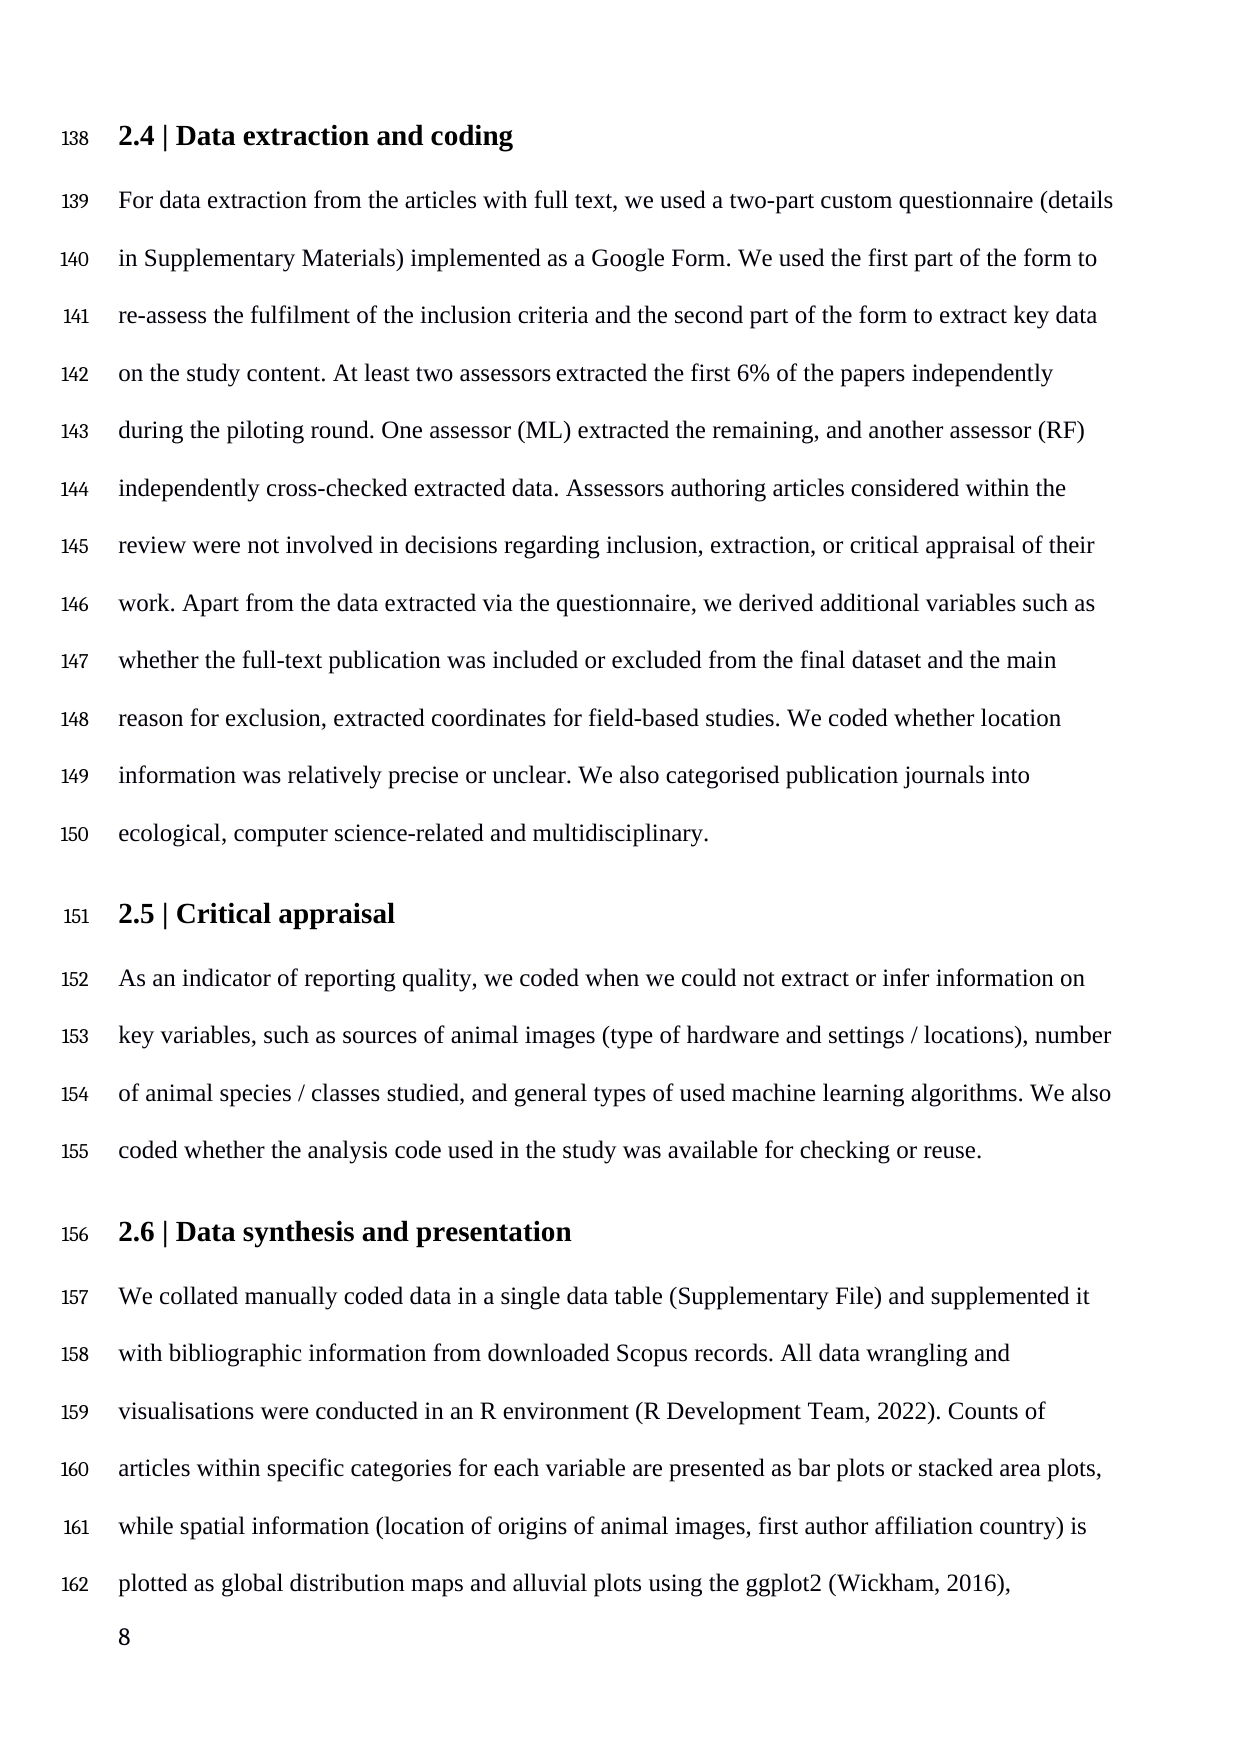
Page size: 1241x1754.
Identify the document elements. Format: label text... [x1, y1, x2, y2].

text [118, 1281, 1122, 1597]
text As an indicator of reporting quality, we coded when we could not extract or infer information on key variables, such as sources of animal images (type of hardware and settings / locations), number of animal species / classes studied, and general types of used machine learning algorithms. We also coded whether the analysis code used in the study was available for checking or reuse. [118, 963, 1122, 1164]
subtitle 2.4 | Data extraction and coding [118, 118, 1122, 152]
text For data extraction from the articles with full text, we used a two-part custom questionnaire (details in Supplementary Materials) implemented as a Google Form. We used the first part of the form to re-assess the fulfilment of the inclusion criteria and the second part of the form to extract key data on the study content. At least two assessors extracted the first 6% of the papers independently during the piloting round. One assessor (ML) extracted the remaining, and another assessor (RF) independently cross-checked extracted data. Assessors authoring articles considered within the review were not involved in decisions regarding inclusion, extraction, or critical appraisal of their work. Apart from the data extracted via the questionnaire, we derived additional variables such as whether the full-text publication was included or excluded from the final dataset and the main reason for exclusion, extracted coordinates for field-based studies. We coded whether location information was relatively precise or unclear. We also categorised publication journals into ecological, computer science-related and multidisciplinary. [118, 185, 1122, 846]
subtitle 2.5 | Critical appraisal [118, 896, 1122, 929]
subtitle 2.6 | Data synthesis and presentation [118, 1214, 1122, 1247]
